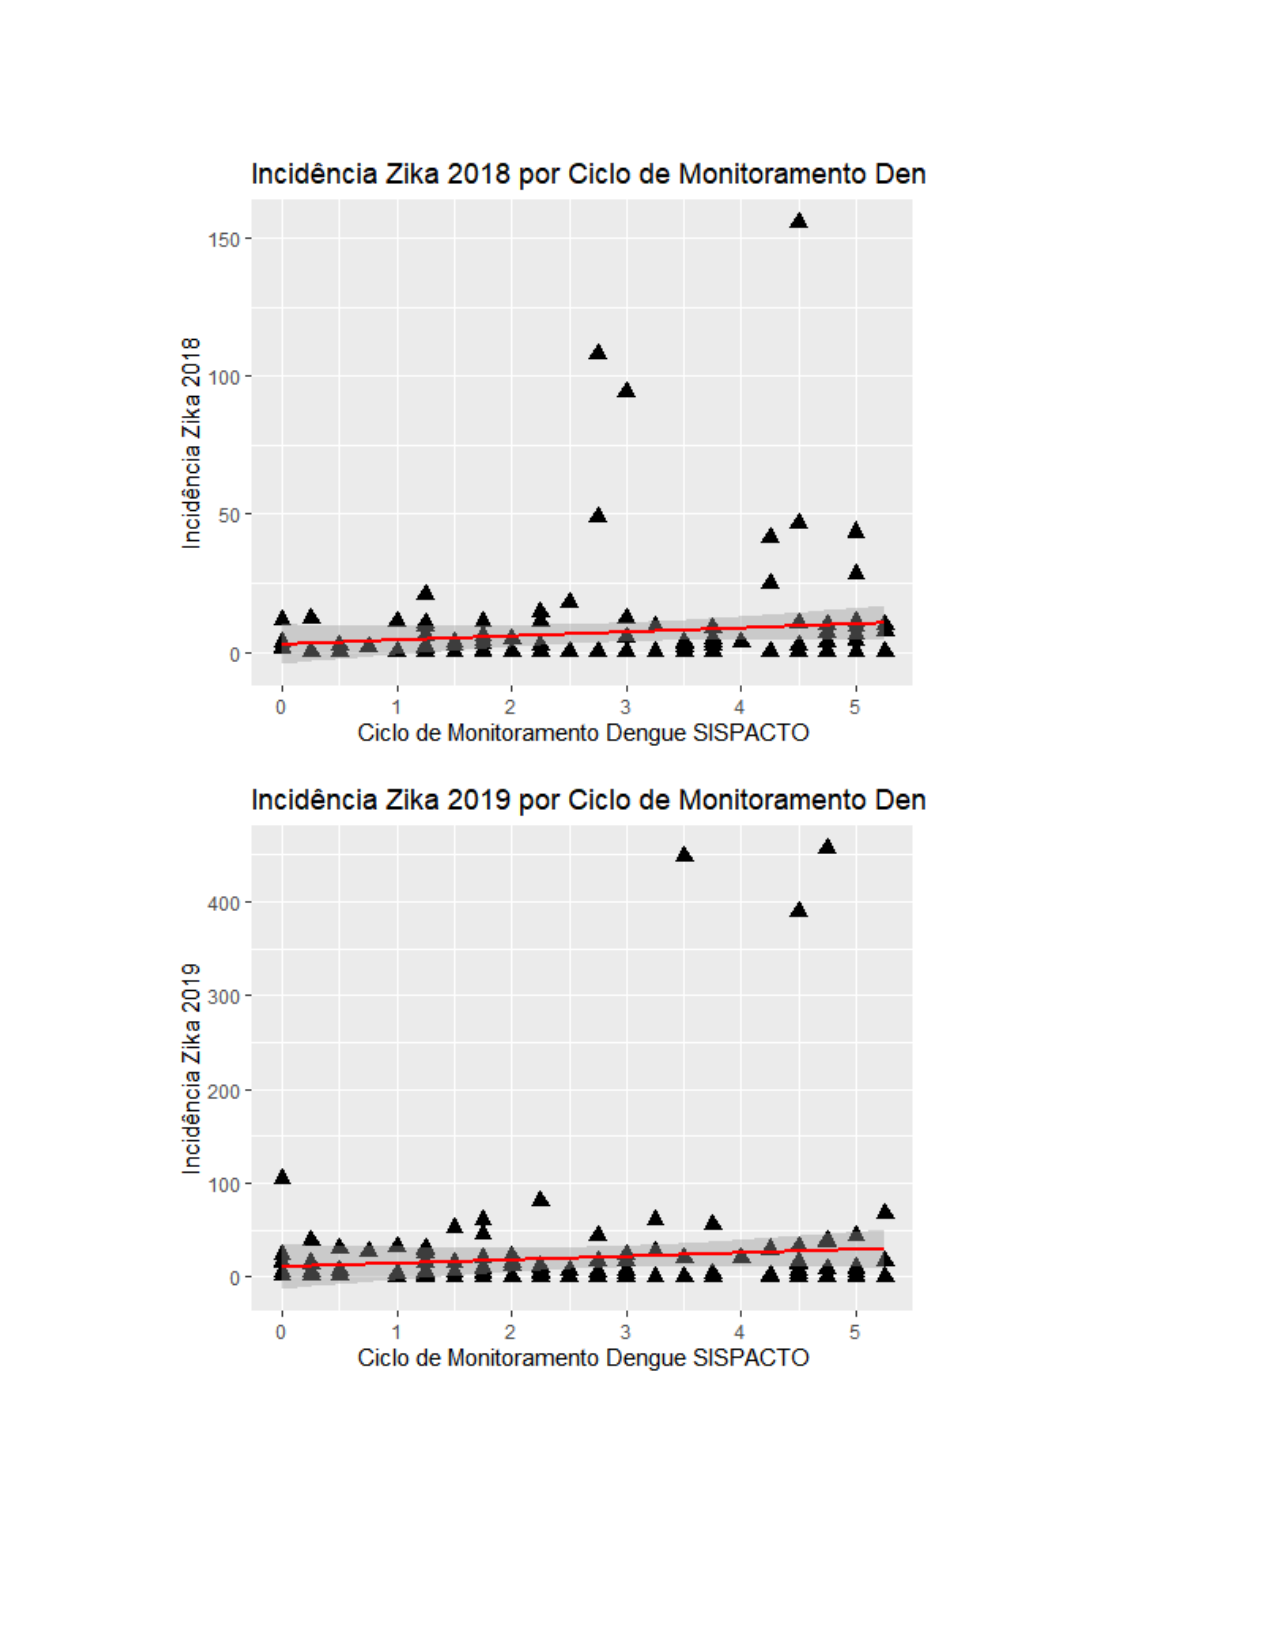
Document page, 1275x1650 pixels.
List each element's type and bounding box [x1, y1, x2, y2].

picture [168, 775, 927, 1382]
picture [168, 150, 927, 757]
